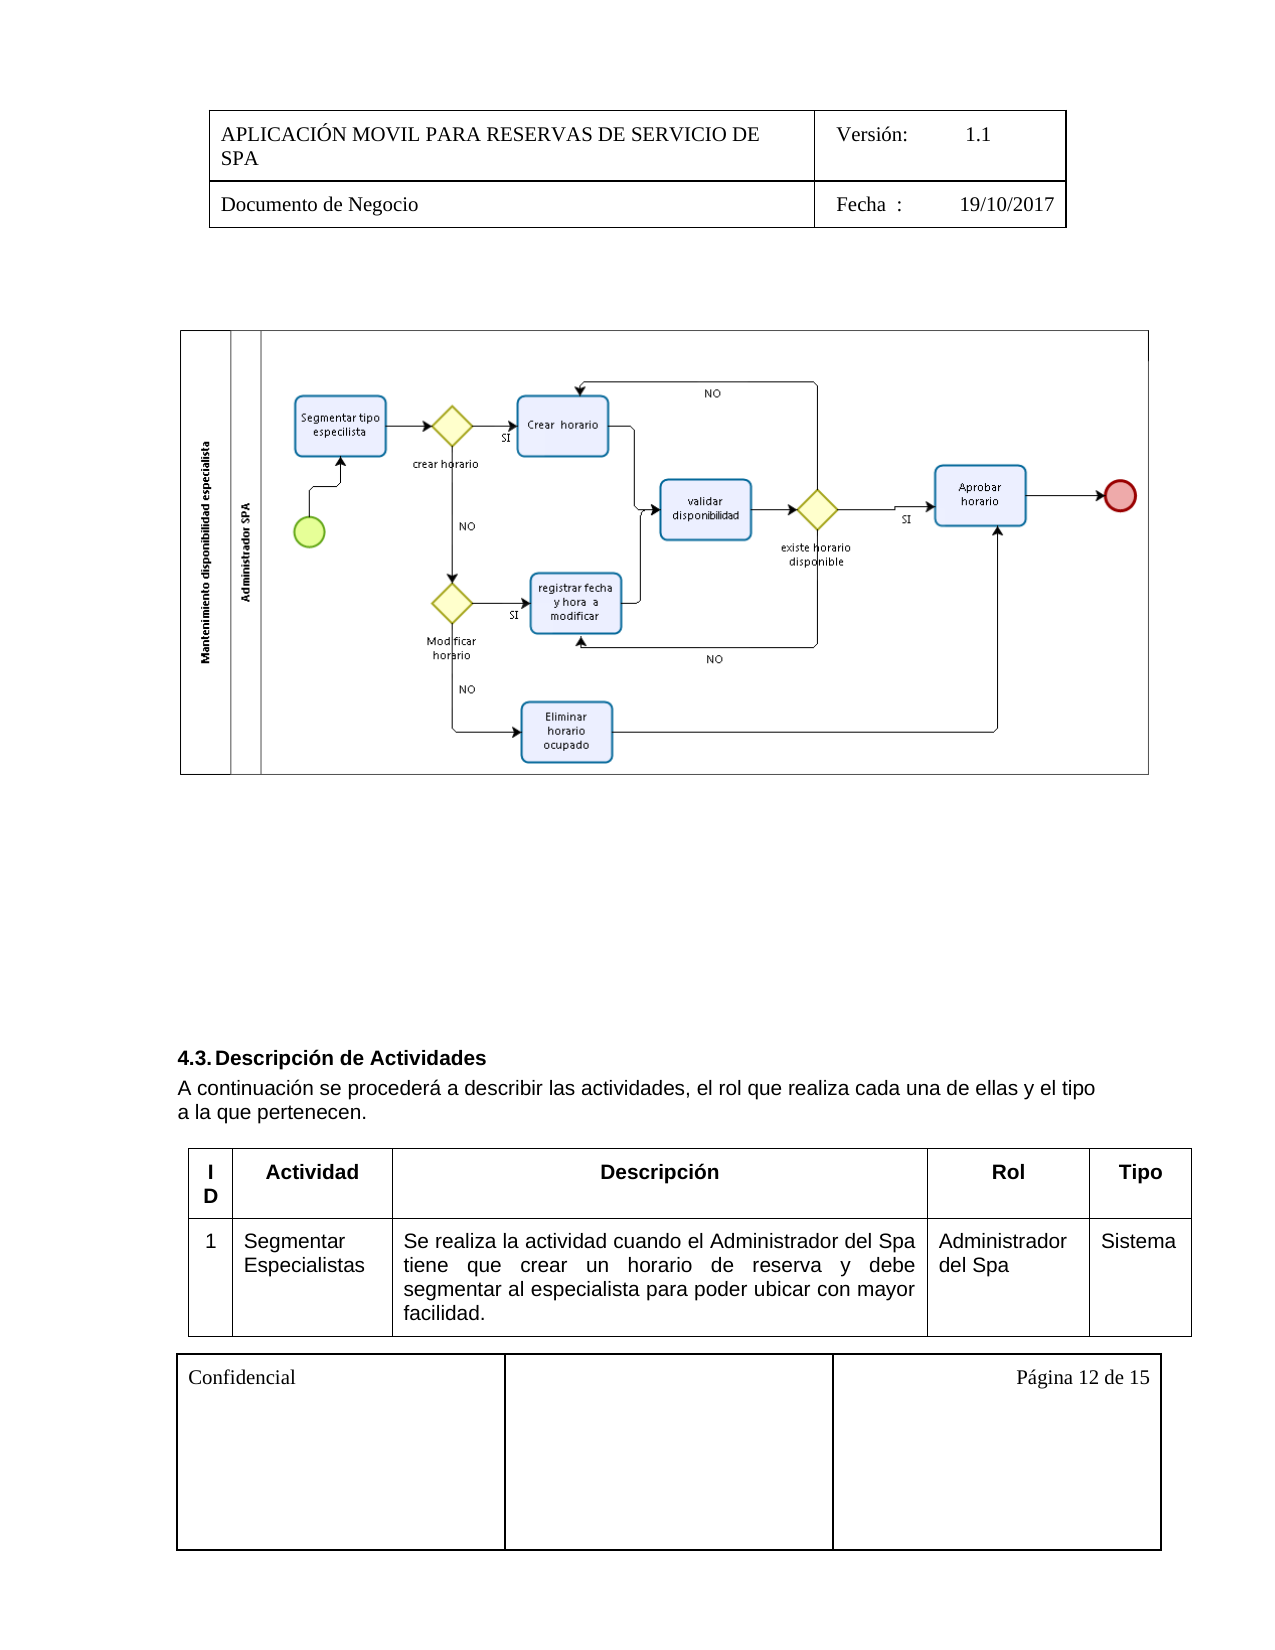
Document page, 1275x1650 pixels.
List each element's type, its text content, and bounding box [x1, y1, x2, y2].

text A continuación se procederá a describir las actividades, el rol que realiza cada una de ellas y el tipo a la que pertenecen. [177, 1076, 1098, 1124]
table_cell Sistema [1090, 1219, 1191, 1336]
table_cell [928, 1219, 1089, 1336]
table_cell Se realiza la actividad cuando el Administrador del Spa tiene que crear un horario de reserva y debe segmentar al especialista para poder ubicar con mayor facilidad. [393, 1219, 927, 1336]
table_header Rol [928, 1149, 1089, 1218]
picture [177, 327, 1153, 778]
table_header Actividad [233, 1149, 392, 1218]
list Descripción de Actividades [177, 1046, 1098, 1070]
table_cell Segmentar Especialistas [233, 1219, 392, 1336]
table_header Tipo [1090, 1149, 1191, 1218]
table_header ID [189, 1149, 232, 1218]
table_header Descripción [393, 1149, 927, 1218]
table_cell 1 [189, 1219, 232, 1336]
